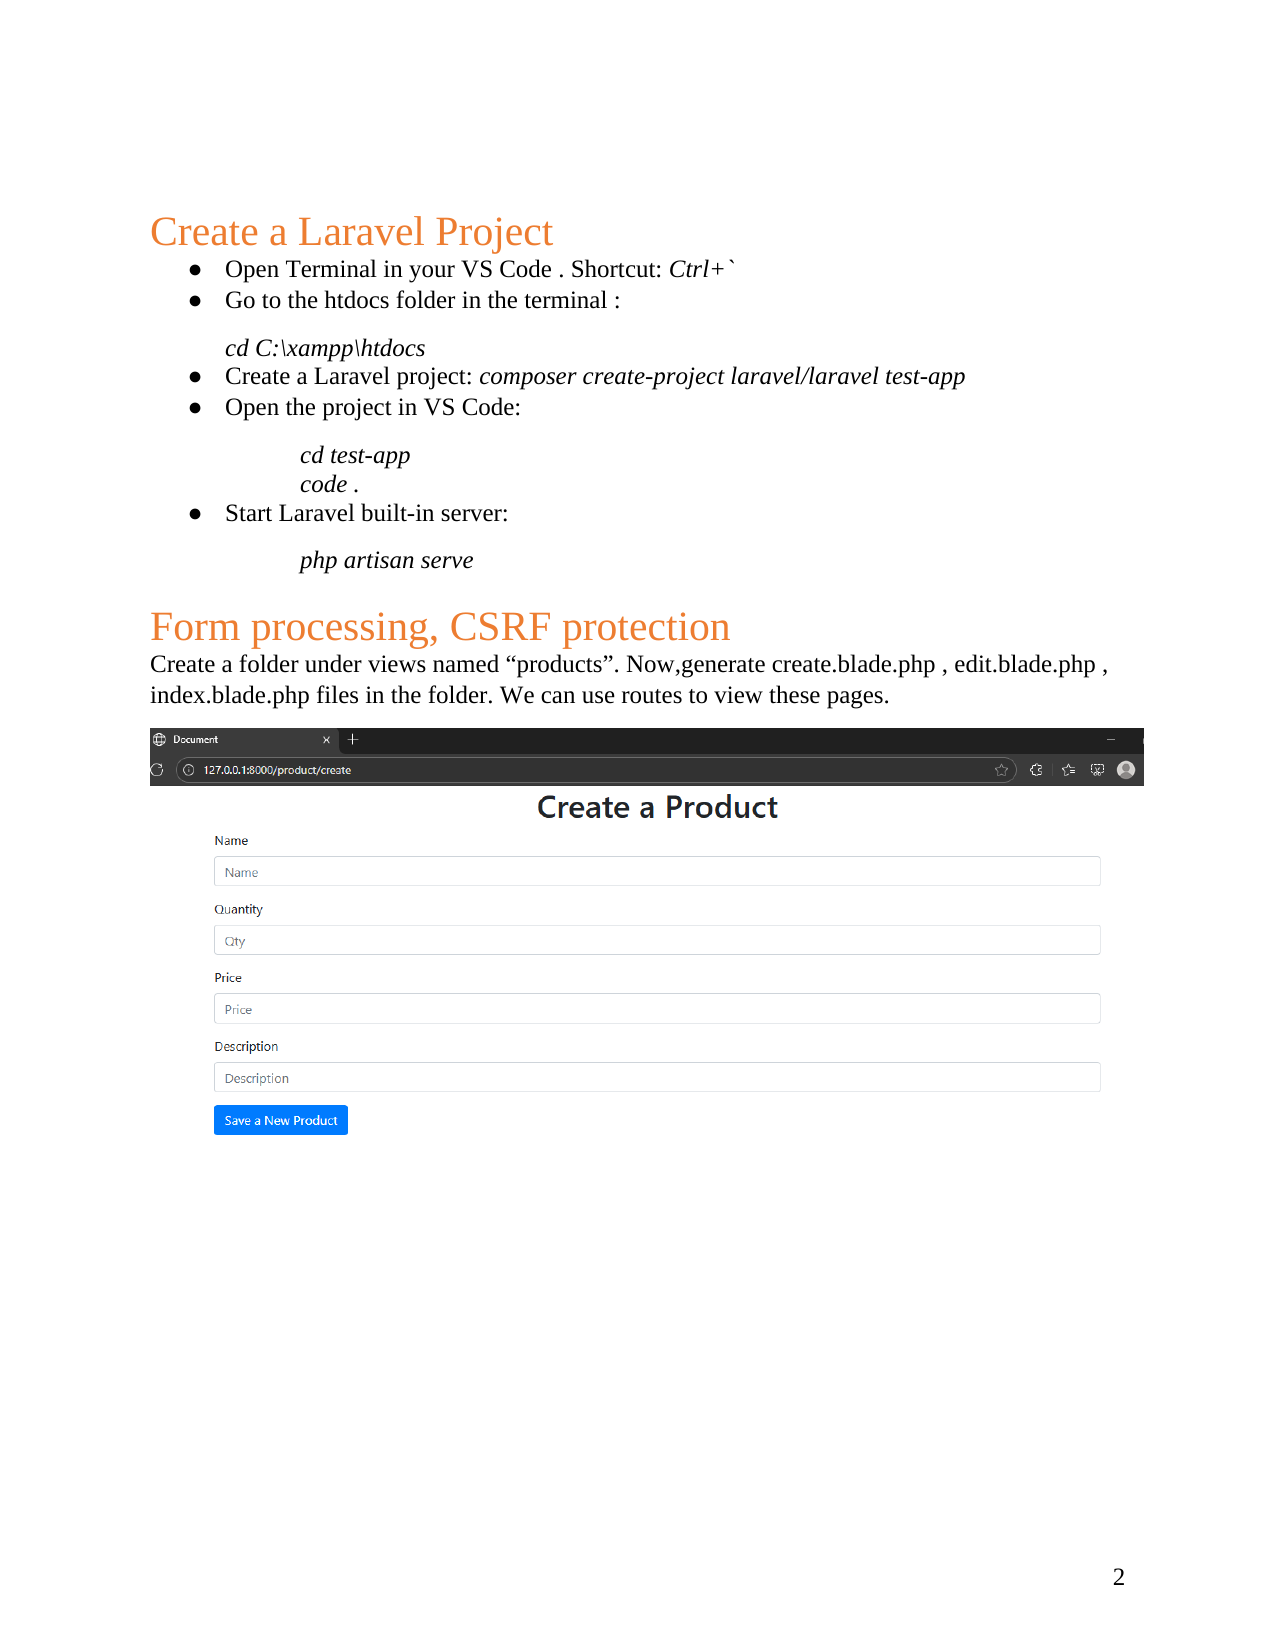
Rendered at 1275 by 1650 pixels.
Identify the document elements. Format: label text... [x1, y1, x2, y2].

list Go to the htdocs folder in the terminal : [187, 285, 1125, 314]
text php artisan serve [225, 545, 1125, 574]
text cd test-app [225, 440, 1125, 469]
text code . [225, 469, 1125, 498]
subtitle Create a Laravel Project [150, 206, 1125, 254]
picture [150, 728, 1144, 1237]
list Open Terminal in your VS Code . Shortcut: Ctrl+` [187, 254, 1125, 283]
subtitle Form processing, CSRF protection [150, 601, 1125, 649]
text Create a folder under views named “products”. Now,generate create.blade.php , edit.blade.php , index.blade.php files in the folder. We can use routes to view these pages. [150, 649, 1125, 709]
list Open the project in VS Code: [187, 392, 1125, 421]
text cd C:\xampp\htdocs [225, 333, 1125, 361]
list Create a Laravel project: composer create-project laravel/laravel test-app [187, 361, 1125, 390]
list Start Laravel built-in server: [187, 498, 1125, 526]
